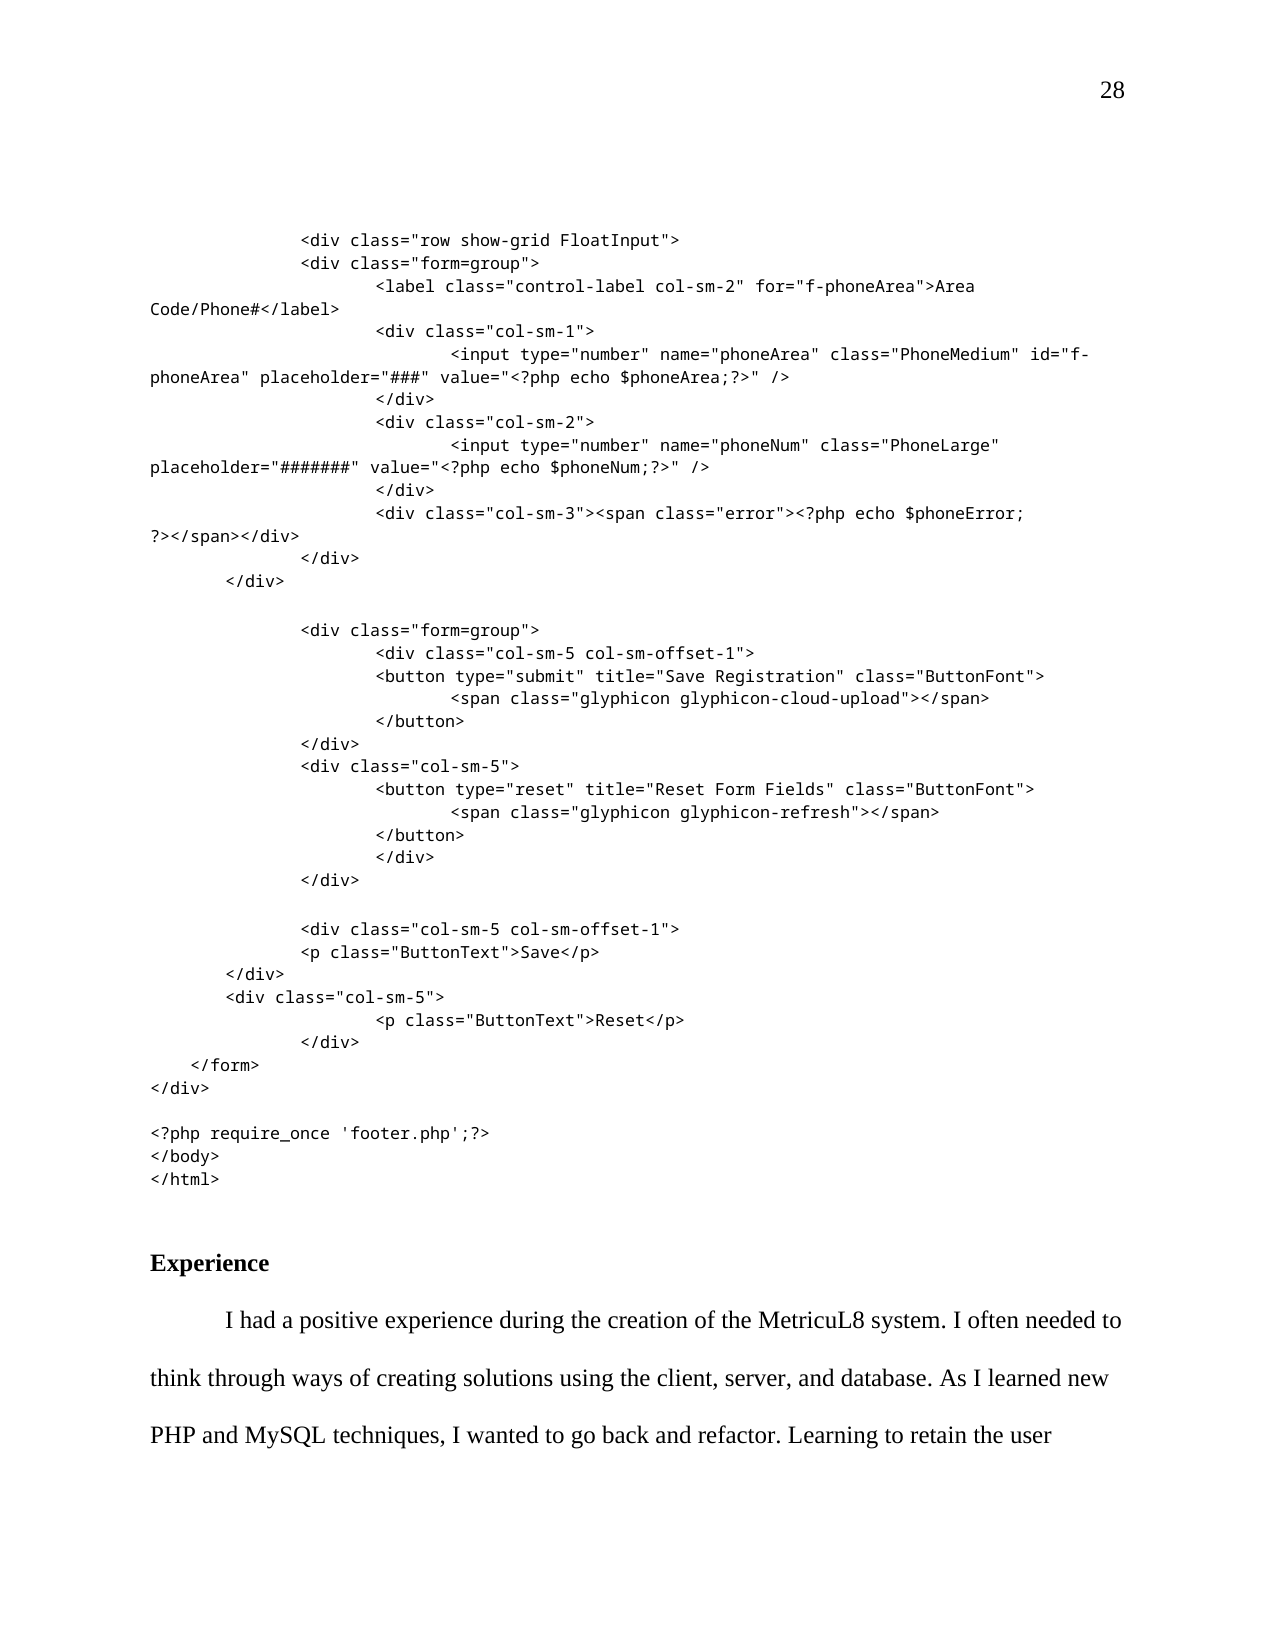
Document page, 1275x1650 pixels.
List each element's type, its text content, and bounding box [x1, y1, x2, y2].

text <div class="form=group"> [150, 252, 1125, 274]
text <div class="col-sm-3"><span class="error"><?php echo $phoneError; ?></span></div> [150, 502, 1125, 547]
text </div> [150, 1077, 1125, 1099]
text <div class="col-sm-5 col-sm-offset-1"> [150, 641, 1125, 664]
text </div> [150, 570, 1125, 592]
text <button type="submit" title="Save Registration" class="ButtonFont"> [150, 664, 1125, 687]
text </div> [150, 388, 1125, 411]
text <input type="number" name="phoneArea" class="PhoneMedium" id="f-phoneArea" placeholder="###" value="<?php echo $phoneArea;?>" /> [150, 343, 1125, 388]
text <?php require_once 'footer.php';?> [150, 1122, 1125, 1145]
text </button> [150, 823, 1125, 846]
text <div class="row show-grid FloatInput"> [150, 229, 1125, 252]
text <div class="col-sm-5"> [150, 755, 1125, 778]
text </body> [150, 1145, 1125, 1167]
text </div> [150, 479, 1125, 502]
text <div class="form=group"> [150, 619, 1125, 641]
text </div> [150, 732, 1125, 755]
text <input type="number" name="phoneNum" class="PhoneLarge" placeholder="#######" value="<?php echo $phoneNum;?>" /> [150, 433, 1125, 479]
text <div class="col-sm-5"> [150, 986, 1125, 1008]
text <p class="ButtonText">Reset</p> [150, 1008, 1125, 1031]
text </div> [150, 846, 1125, 868]
text <span class="glyphicon glyphicon-refresh"></span> [150, 800, 1125, 823]
text </html> [150, 1167, 1125, 1190]
text <div class="col-sm-5 col-sm-offset-1"> [150, 918, 1125, 940]
text </div> [150, 963, 1125, 986]
text <span class="glyphicon glyphicon-cloud-upload"></span> [150, 687, 1125, 709]
text <div class="col-sm-1"> [150, 320, 1125, 343]
text </button> [150, 709, 1125, 732]
text Experience [150, 1248, 1125, 1276]
text </form> [150, 1054, 1125, 1077]
text <p class="ButtonText">Save</p> [150, 940, 1125, 963]
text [150, 1305, 1125, 1449]
text <div class="col-sm-2"> [150, 411, 1125, 433]
text <label class="control-label col-sm-2" for="f-phoneArea">Area Code/Phone#</label> [150, 274, 1125, 320]
text <button type="reset" title="Reset Form Fields" class="ButtonFont"> [150, 778, 1125, 800]
text </div> [150, 868, 1125, 891]
text </div> [150, 1031, 1125, 1054]
text </div> [150, 547, 1125, 570]
